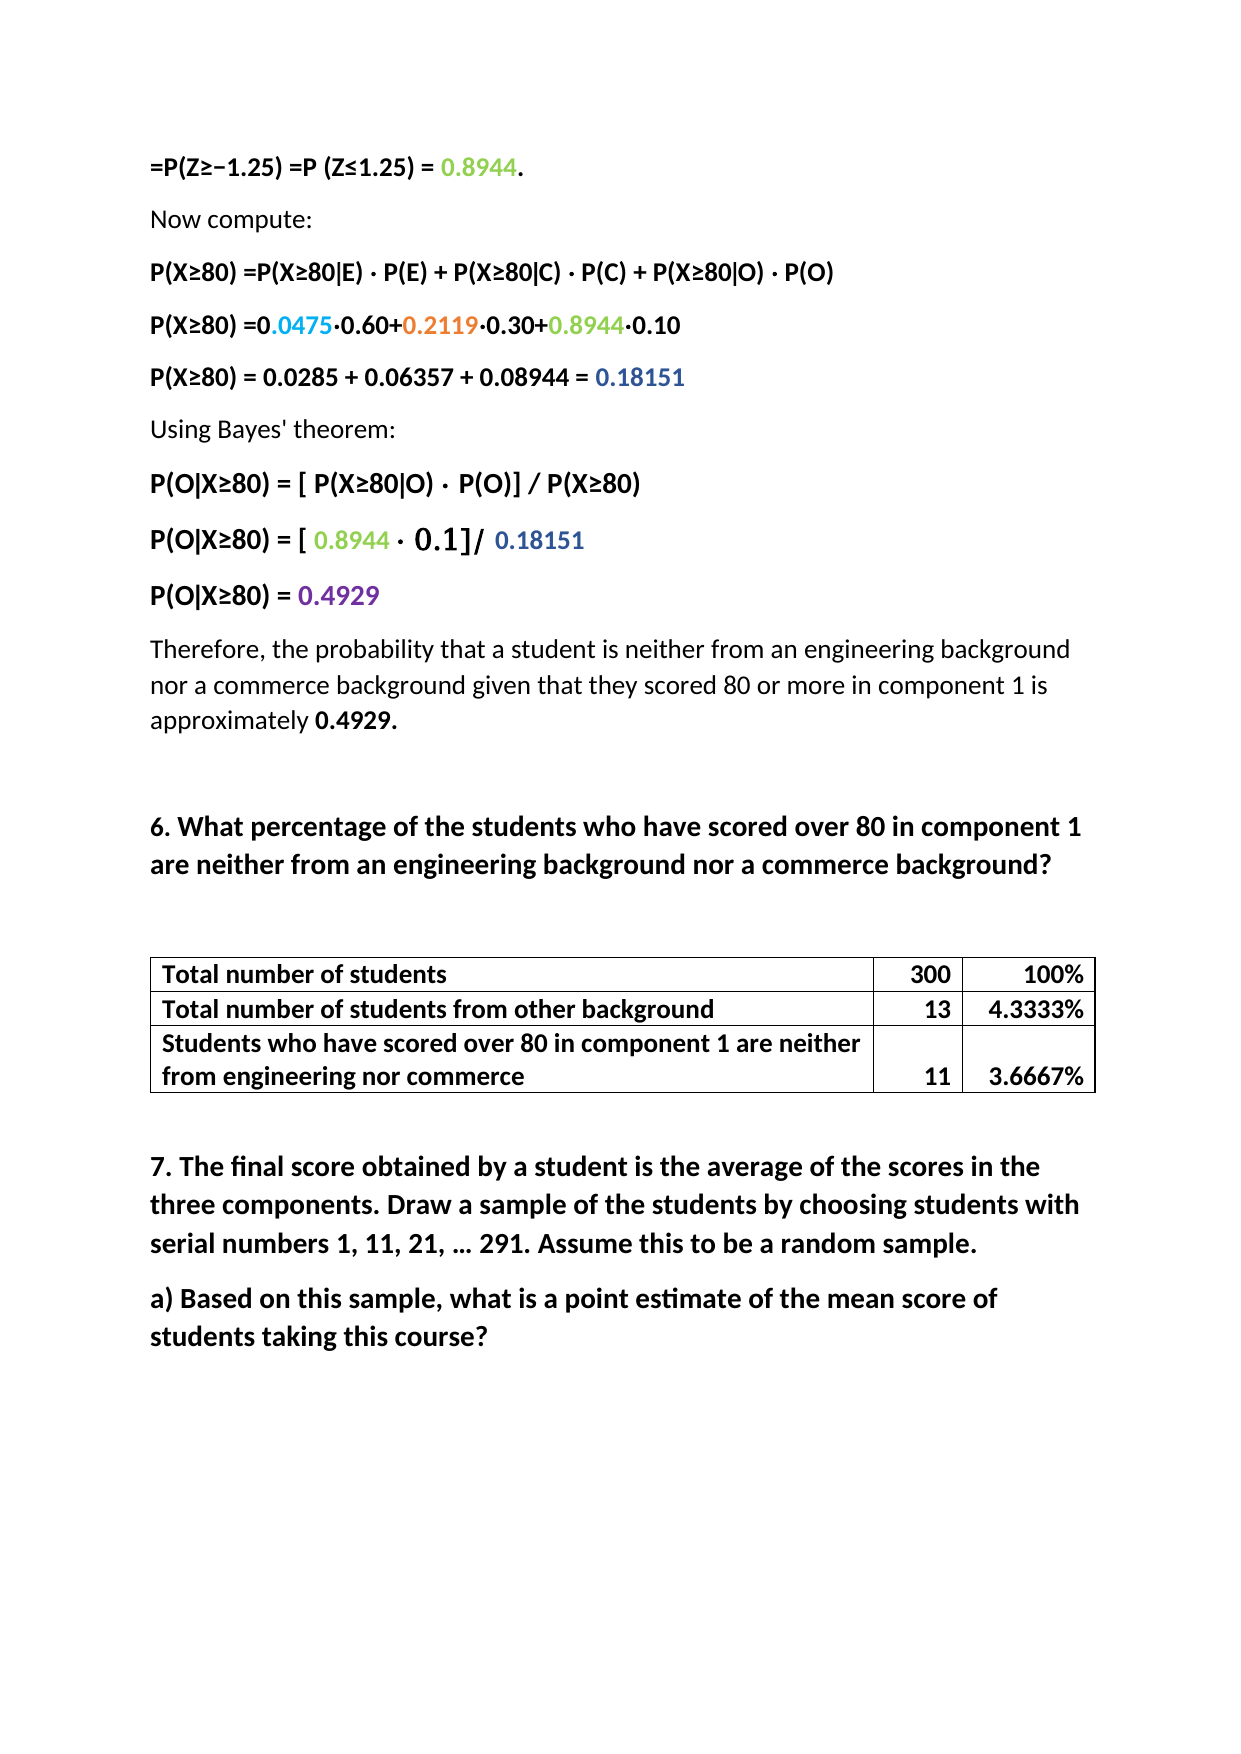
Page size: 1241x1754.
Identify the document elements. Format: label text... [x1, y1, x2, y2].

table_cell 11 [874, 1026, 962, 1092]
text ​=P(Z≥−1.25) =P (Z≤1.25) = 0.8944. [150, 150, 1090, 183]
table_cell 13 [874, 992, 962, 1025]
table_cell Students who have scored over 80 in component 1 are neither from engineering nor commerce [151, 1026, 873, 1092]
text a) Based on this sample, what is a point estimate of the mean score of students taking this course? [150, 1280, 1090, 1354]
text P(O∣X≥80) = 0.4929 [150, 576, 1090, 613]
table_header 300 [874, 958, 962, 991]
text P(X≥80) =P(X≥80∣E) ⋅ P(E) + P(X≥80∣C) ⋅ P(C) + P(X≥80∣O) ⋅ P(O) [150, 254, 1090, 288]
table_header Total number of students [151, 958, 873, 991]
table_cell Total number of students from other background [151, 992, 873, 1025]
text P(O∣X≥80) = [ P(X≥80∣O) ⋅ P(O)] / P(X≥80) [150, 465, 1090, 501]
text 6. What percentage of the students who have scored over 80 in component 1 are neither from an engineering background nor a commerce background? [150, 808, 1090, 882]
table_header 100% [963, 958, 1094, 991]
text Therefore, the probability that a student is neither from an engineering background nor a commerce background given that they scored 80 or more in component 1 is approximately 0.4929. [150, 632, 1090, 736]
table_cell 3.6667% [963, 1026, 1094, 1092]
text P(X≥80) =0.0475⋅0.60+0.2119⋅0.30+0.8944⋅0.10​ [150, 307, 1090, 341]
text Using Bayes' theorem: [150, 413, 1090, 446]
text 7. The final score obtained by a student is the average of the scores in the three components. Draw a sample of the students by choosing students with serial numbers 1, 11, 21, … 291. Assume this to be a random sample. [150, 1148, 1090, 1261]
text P(O∣X≥80) = [ 0.8944 ⋅ 0.1]/ 0.18151 [150, 521, 1090, 557]
text Now compute: [150, 202, 1090, 235]
table_cell 4.3333% [963, 992, 1094, 1025]
text P(X≥80) = 0.0285 + 0.06357 + 0.08944 = 0.18151 [150, 360, 1090, 393]
